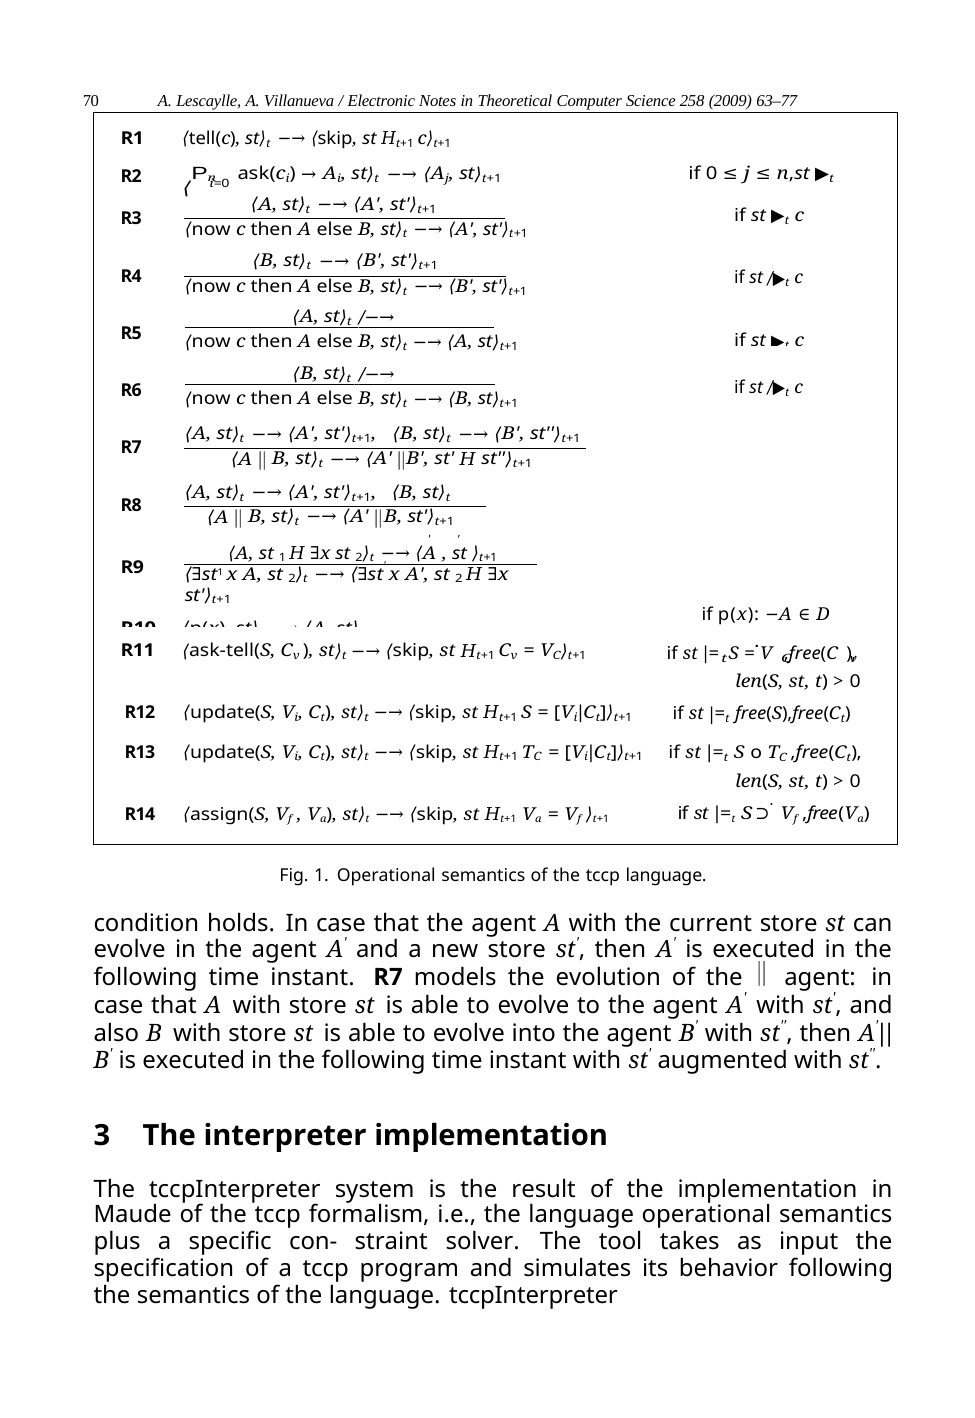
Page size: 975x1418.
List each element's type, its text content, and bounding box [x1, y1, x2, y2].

subtitle The interpreter implementation [93, 1114, 937, 1154]
table_cell R13 [116, 736, 171, 799]
picture [259, 451, 265, 470]
table_cell if st |=t S o TC ,free(Ct), len(S, st, t) > 0 [655, 736, 876, 799]
text condition holds. In case that the agent A with the current store st can evolve in the agent A' and a new store st', then A' is executed in the following time instant. R7 models the evolution of the agent: in case that A with store st is able to evolve to the agent A' with st', and also B with store st is able to evolve into the agent B' with st'', then A'||B' is executed in the following time instant with st' augmented with st''. [93, 909, 892, 1076]
picture [758, 961, 765, 986]
table_cell ⟨assign(S, Vf , Va), st⟩t −→ ⟨skip, st Ht+1 Va = Vf ⟩t+1 [171, 799, 655, 827]
table_cell R14 [116, 799, 171, 827]
picture [375, 509, 381, 528]
picture [235, 509, 241, 528]
table_header len(S, st, t) > 0 if st |=t free(S),free(Ct) [655, 672, 876, 736]
table_header R12 [116, 672, 171, 736]
table_header ⟨update(S, Vi, Ct), st⟩t −→ ⟨skip, st Ht+1 S = [Vi|Ct]⟩t+1 [171, 672, 655, 736]
table_cell ⟨update(S, Vi, Ct), st⟩t −→ ⟨skip, st Ht+1 TC = [Vi|Ct]⟩t+1 [171, 736, 655, 799]
table_cell if st |=t S⊃˙ Vf ,free(Va) [655, 799, 876, 827]
text Fig. 1. Operational semantics of the tccp language. [94, 863, 892, 887]
picture [398, 451, 404, 470]
text The tccpInterpreter system is the result of the implementation in Maude of the tccp formalism, i.e., the language operational semantics plus a specific con- straint solver. The tool takes as input the specification of a tccp program and simulates its behavior following the semantics of the language. tccpInterpreter [93, 1176, 893, 1310]
